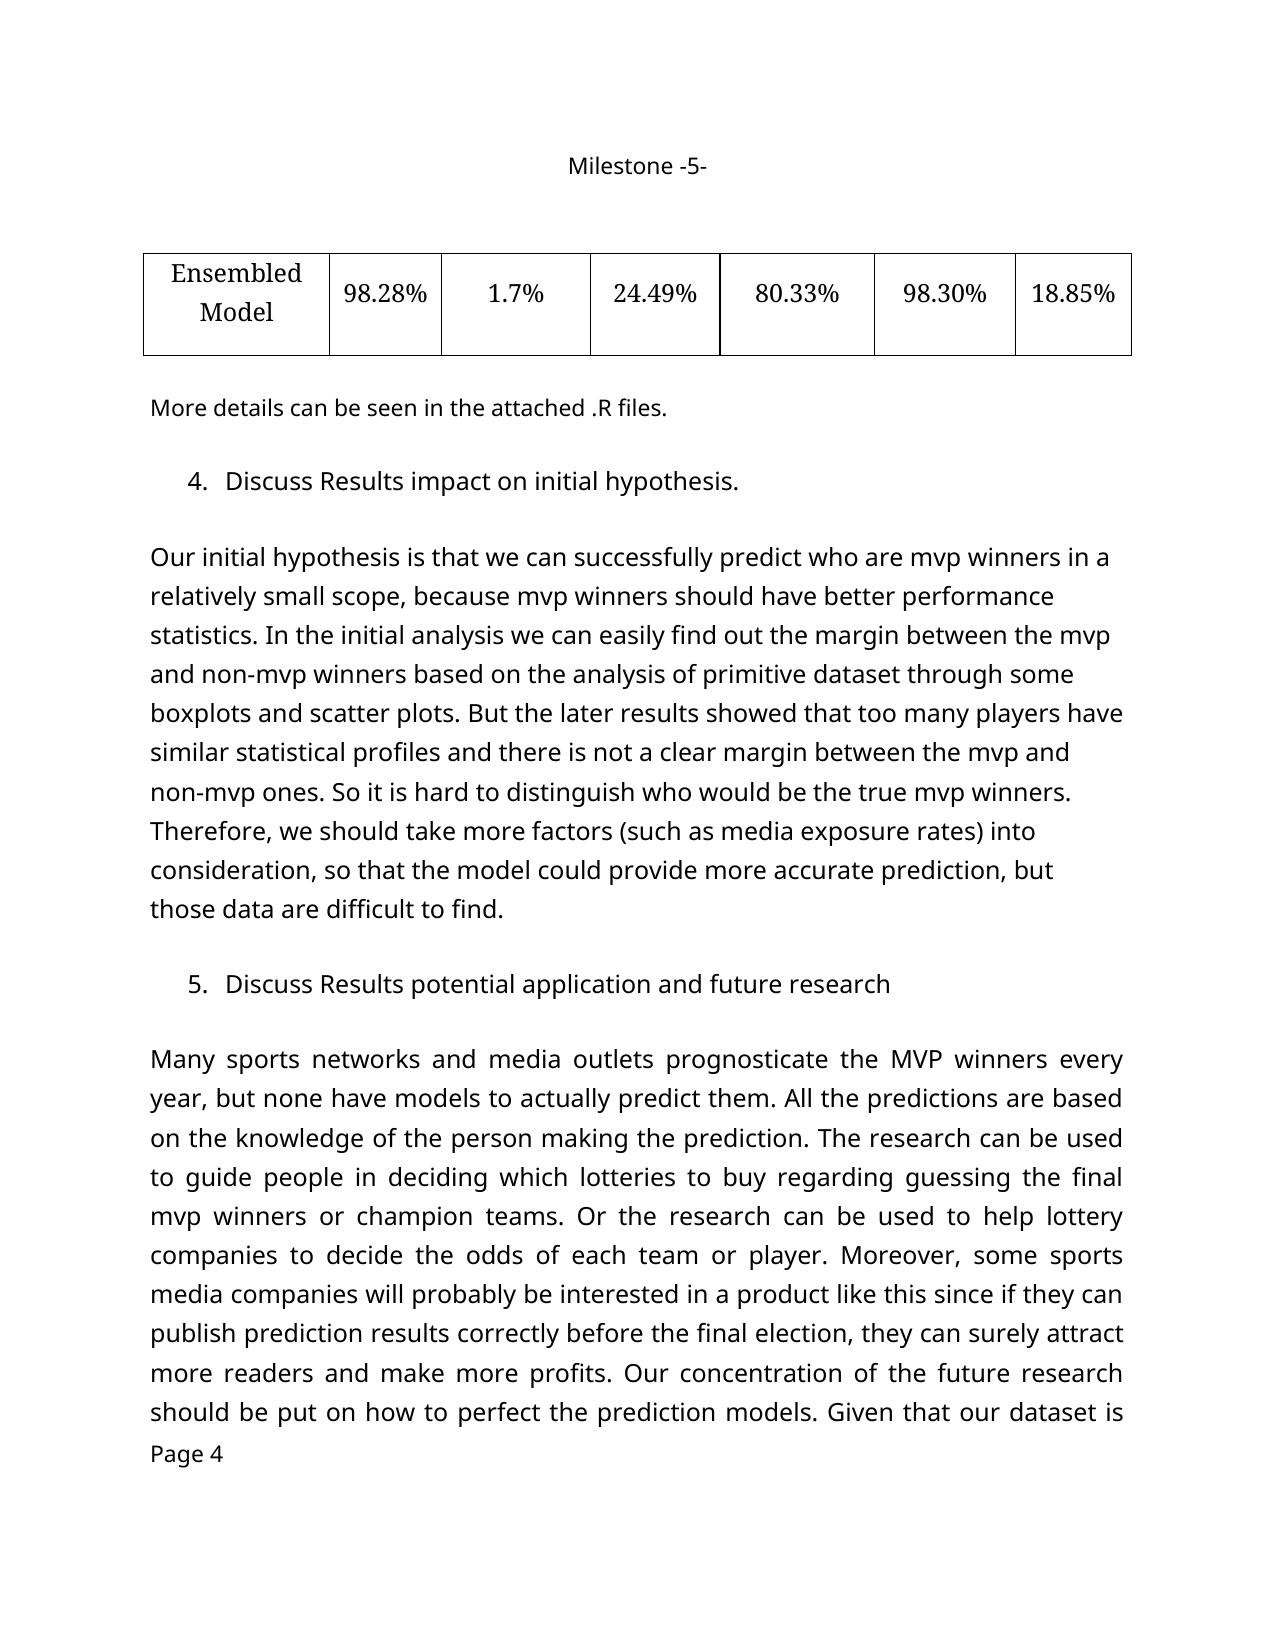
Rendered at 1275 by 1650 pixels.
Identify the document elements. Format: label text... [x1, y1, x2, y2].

list Discuss Results impact on initial hypothesis. [187, 464, 1125, 498]
table_cell 80.33% [721, 254, 874, 355]
table_cell Ensembled Model [144, 254, 329, 355]
table_cell 24.49% [591, 254, 719, 355]
table_cell 98.30% [875, 254, 1015, 355]
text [150, 1042, 1125, 1428]
table_cell 18.85% [1016, 254, 1131, 355]
text Our initial hypothesis is that we can successfully predict who are mvp winners in a relatively small scope, because mvp winners should have better performance statistics. In the initial analysis we can easily find out the margin between the mvp and non-mvp winners based on the analysis of primitive dataset through some boxplots and scatter plots. But the later results showed that too many players have similar statistical profiles and there is not a clear margin between the mvp and non-mvp ones. So it is hard to distinguish who would be the true mvp winners. Therefore, we should take more factors (such as media exposure rates) into consideration, so that the model could provide more accurate prediction, but those data are difficult to find. [150, 539, 1125, 926]
table_cell 1.7% [442, 254, 590, 355]
text More details can be seen in the attached .R files. [150, 392, 1125, 423]
list Discuss Results potential application and future research [187, 967, 1125, 1001]
table_cell 98.28% [330, 254, 441, 355]
